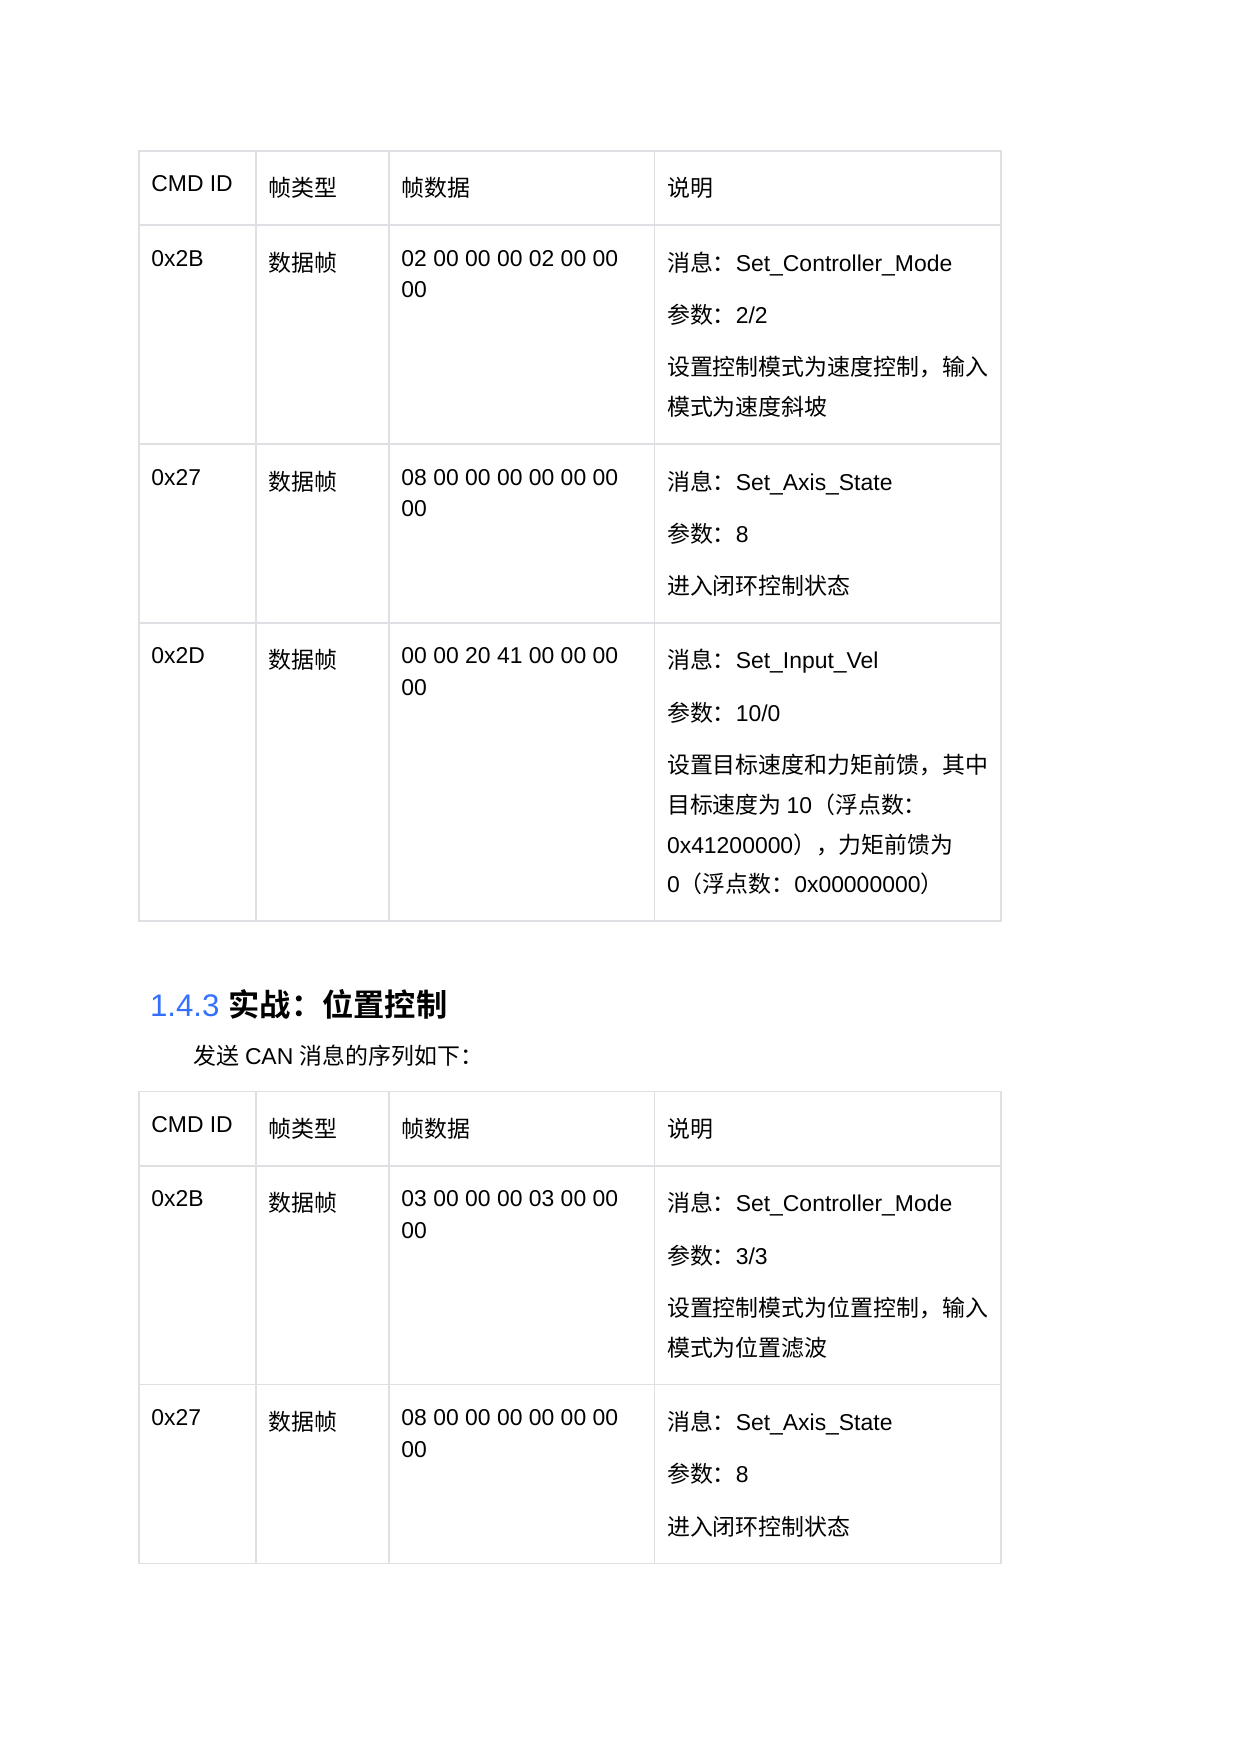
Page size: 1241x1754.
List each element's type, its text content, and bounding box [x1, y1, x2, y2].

table_cell 消息：Set_Axis_State 参数：8 进入闭环控制状态 [655, 1385, 1000, 1563]
table_header 帧类型 [257, 152, 388, 224]
table_cell 消息：Set_Controller_Mode 参数：3/3 设置控制模式为位置控制，输入模式为位置滤波 [655, 1167, 1000, 1384]
table_header 帧数据 [390, 152, 654, 224]
table_cell 0x2B [140, 226, 255, 443]
table_cell 0x27 [140, 445, 255, 622]
table_cell 03 00 00 00 03 00 00 00 [390, 1167, 654, 1384]
table_cell 02 00 00 00 02 00 00 00 [390, 226, 654, 443]
table_header 说明 [655, 152, 1000, 224]
table_cell 0x2D [140, 624, 255, 920]
table_cell 08 00 00 00 00 00 00 00 [390, 445, 654, 622]
table_cell 数据帧 [257, 1167, 388, 1384]
table_cell 数据帧 [257, 445, 388, 622]
table_cell 08 00 00 00 00 00 00 00 [390, 1385, 654, 1563]
table_header CMD ID [140, 152, 255, 224]
table_cell 数据帧 [257, 1385, 388, 1563]
table_cell 消息：Set_Axis_State 参数：8 进入闭环控制状态 [655, 445, 1000, 622]
table_cell 数据帧 [257, 624, 388, 920]
table_cell 00 00 20 41 00 00 00 00 [390, 624, 654, 920]
table_cell 消息：Set_Controller_Mode 参数：2/2 设置控制模式为速度控制，输入模式为速度斜坡 [655, 226, 1000, 443]
table_cell 0x27 [140, 1385, 255, 1563]
table_cell 消息：Set_Input_Vel 参数：10/0 设置目标速度和力矩前馈，其中目标速度为 10（浮点数：0x41200000），力矩前馈为 0（浮点数：0x00000000） [655, 624, 1000, 920]
table_header 说明 [655, 1092, 1000, 1165]
text 发送 CAN 消息的序列如下： [150, 1038, 1090, 1071]
table_header 帧类型 [257, 1092, 388, 1165]
table_cell 数据帧 [257, 226, 388, 443]
table_header 帧数据 [390, 1092, 654, 1165]
table_header CMD ID [140, 1092, 255, 1165]
table_cell 0x2B [140, 1167, 255, 1384]
